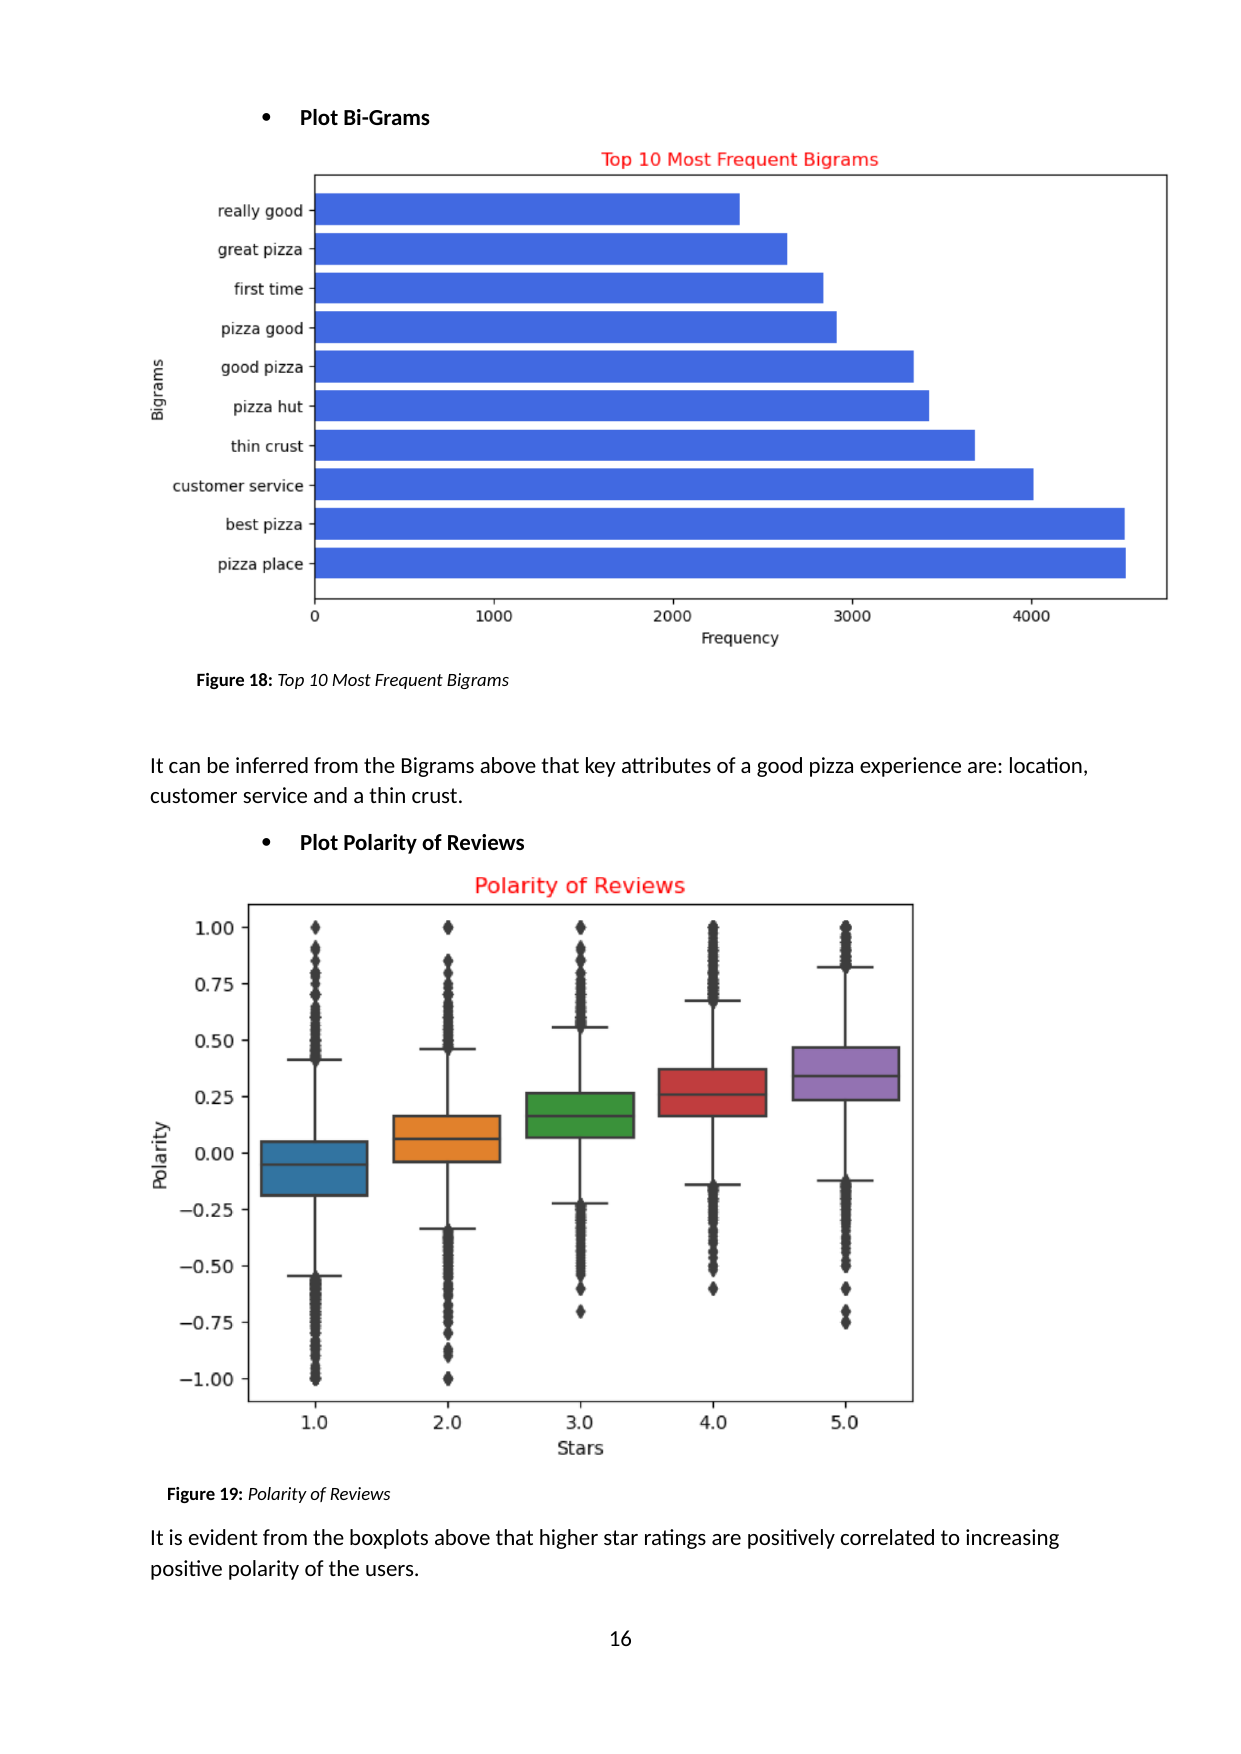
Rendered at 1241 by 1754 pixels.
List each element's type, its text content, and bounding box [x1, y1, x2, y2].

list Plot Polarity of Reviews [262, 828, 1090, 856]
text It can be inferred from the Bigrams above that key attributes of a good pizza experience are: location, customer service and a thin crust. [150, 751, 1090, 809]
text It is evident from the boxplots above that higher star ratings are positively correlated to increasing positive polarity of the users. [150, 1523, 1090, 1582]
list Plot Bi-Grams [262, 103, 1090, 131]
picture [150, 150, 1171, 650]
text Figure 18: Top 10 Most Frequent Bigrams [150, 668, 1090, 691]
picture [150, 875, 920, 1464]
text Figure 19: Polarity of Reviews [150, 1482, 1090, 1505]
